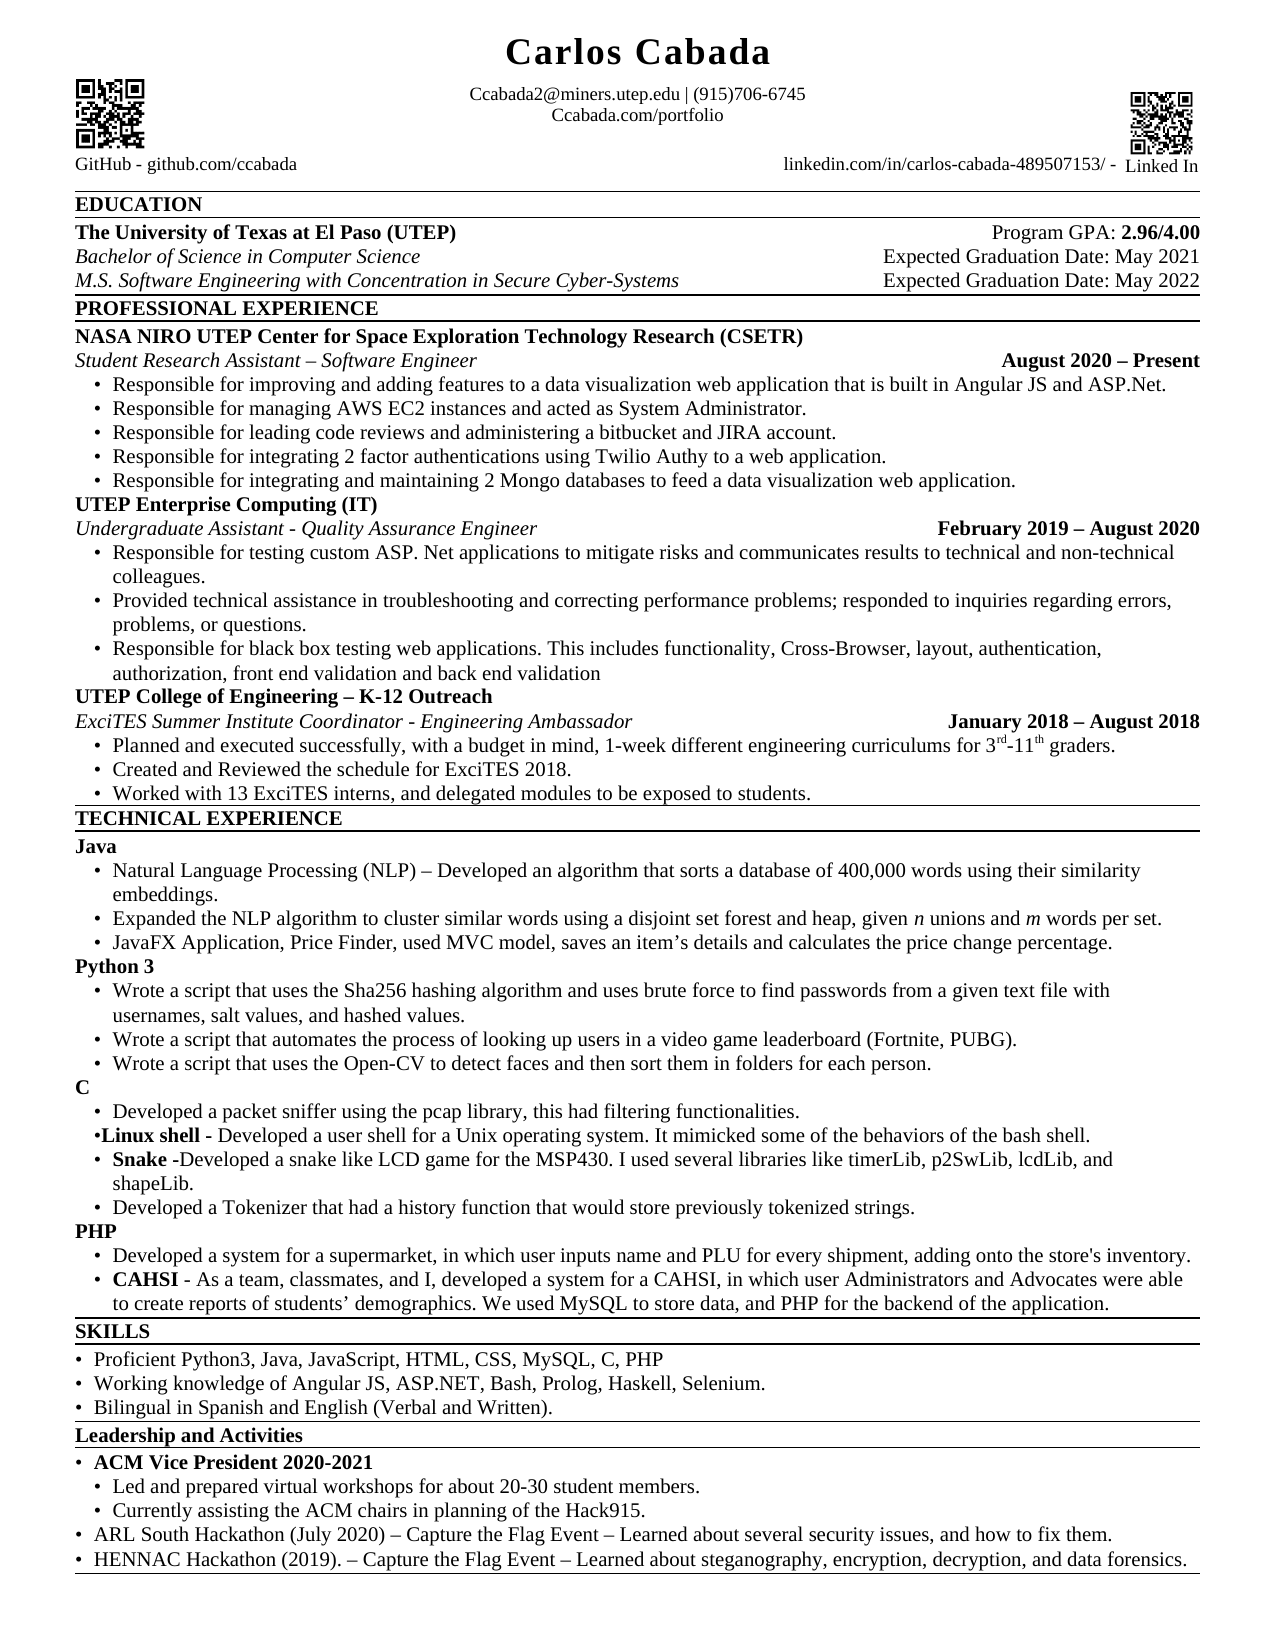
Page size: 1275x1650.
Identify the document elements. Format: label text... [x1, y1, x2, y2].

text authorization, front end validation and back end validation [75, 660, 1200, 684]
text • Proficient Python3, Java, JavaScript, HTML, CSS, MySQL, C, PHP [75, 1345, 1200, 1371]
text The University of Texas at El Paso (UTEP) Program GPA: 2.96/4.00 [75, 218, 1200, 244]
text • Responsible for black box testing web applications. This includes functionality, Cross-Browser, layout, authentication, [75, 636, 1200, 660]
text Bachelor of Science in Computer Science Expected Graduation Date: May 2021 [75, 244, 1200, 264]
text Leadership and Activities [75, 1422, 1200, 1447]
text • Currently assisting the ACM chairs in planning of the Hack915. [75, 1498, 1200, 1522]
text • Responsible for integrating 2 factor authentications using Twilio Authy to a web application. [75, 444, 1200, 468]
text • Responsible for improving and adding features to a data visualization web application that is built in Angular JS and ASP.Net. [75, 372, 1200, 396]
text • Responsible for managing AWS EC2 instances and acted as System Administrator. [75, 396, 1200, 420]
text GitHub - github.com/ccabada linkedin.com/in/carlos-cabada-489507153/ - [75, 75, 1200, 191]
text • Responsible for leading code reviews and administering a bitbucket and JIRA account. [75, 420, 1200, 444]
text PROFESSIONAL EXPERIENCE [75, 296, 1200, 320]
text colleagues. [75, 564, 1200, 588]
text • Responsible for integrating and maintaining 2 Mongo databases to feed a data visualization web application. [75, 468, 1200, 492]
text UTEP Enterprise Computing (IT) [75, 492, 1200, 516]
text • Led and prepared virtual workshops for about 20-30 student members. [75, 1474, 1200, 1498]
text PHP [75, 1219, 1200, 1243]
text • Bilingual in Spanish and English (Verbal and Written). [75, 1391, 1200, 1421]
text • Wrote a script that uses the Open-CV to detect faces and then sort them in folders for each person. [75, 1051, 1200, 1075]
text UTEP College of Engineering – K-12 Outreach [75, 684, 1200, 708]
text NASA NIRO UTEP Center for Space Exploration Technology Research (CSETR) [75, 322, 1200, 348]
text C [75, 1075, 1200, 1099]
text M.S. Software Engineering with Concentration in Secure Cyber-Systems Expected Graduation Date: May 2022 [75, 264, 1200, 294]
text • Snake -Developed a snake like LCD game for the MSP430. I used several libraries like timerLib, p2SwLib, lcdLib, and shapeLib. [75, 1147, 1200, 1195]
text • Wrote a script that uses the Sha256 hashing algorithm and uses brute force to find passwords from a given text file with usernames, salt values, and hashed values. [75, 978, 1200, 1027]
text Undergraduate Assistant - Quality Assurance Engineer February 2019 – August 2020 [75, 516, 1200, 540]
text Student Research Assistant – Software Engineer August 2020 – Present [75, 348, 1200, 372]
text • Developed a system for a supermarket, in which user inputs name and PLU for every shipment, adding onto the store's inventory. [75, 1243, 1200, 1263]
text Python 3 [75, 954, 1200, 978]
text • Wrote a script that automates the process of looking up users in a video game leaderboard (Fortnite, PUBG). [75, 1027, 1200, 1051]
text •Linux shell - Developed a user shell for a Unix operating system. It mimicked some of the behaviors of the bash shell. [75, 1123, 1200, 1147]
text • Responsible for testing custom ASP. Net applications to mitigate risks and communicates results to technical and non-technical [75, 540, 1200, 564]
text • Planned and executed successfully, with a budget in mind, 1-week different engineering curriculums for 3rd-11th graders. [75, 733, 1200, 757]
text • Working knowledge of Angular JS, ASP.NET, Bash, Prolog, Haskell, Selenium. [75, 1371, 1200, 1391]
text • ACM Vice President 2020-2021 [75, 1448, 1200, 1474]
text problems, or questions. [75, 612, 1200, 636]
text • Natural Language Processing (NLP) – Developed an algorithm that sorts a database of 400,000 words using their similarity embeddings. [75, 858, 1200, 906]
text • ARL South Hackathon (July 2020) – Capture the Flag Event – Learned about several security issues, and how to fix them. [75, 1522, 1200, 1543]
text • Created and Reviewed the schedule for ExciTES 2018. [75, 757, 1200, 777]
text SKILLS [75, 1319, 1200, 1343]
text Java [75, 832, 1200, 858]
picture [71, 75, 149, 153]
text • HENNAC Hackathon (2019). – Capture the Flag Event – Learned about steganography, encryption, decryption, and data forensics. [75, 1543, 1200, 1573]
text • Expanded the NLP algorithm to cluster similar words using a disjoint set forest and heap, given n unions and m words per set. [75, 906, 1200, 930]
text • Developed a Tokenizer that had a history function that would store previously tokenized strings. [75, 1195, 1200, 1219]
text • JavaFX Application, Price Finder, used MVC model, saves an item’s details and calculates the price change percentage. [75, 930, 1200, 954]
text TECHNICAL EXPERIENCE [75, 806, 1200, 830]
text • Provided technical assistance in troubleshooting and correcting performance problems; responded to inquiries regarding errors, [75, 588, 1200, 612]
text ExciTES Summer Institute Coordinator - Engineering Ambassador January 2018 – August 2018 [75, 708, 1200, 733]
text • Worked with 13 ExciTES interns, and delegated modules to be exposed to students. [75, 777, 1200, 805]
text EDUCATION [75, 192, 1200, 216]
text • CAHSI - As a team, classmates, and I, developed a system for a CAHSI, in which user Administrators and Advocates were able to create reports of students’ demographics. We used MySQL to store data, and PHP for the backend of the application. [75, 1263, 1200, 1317]
text • Developed a packet sniffer using the pcap library, this had filtering functionalities. [75, 1099, 1200, 1123]
